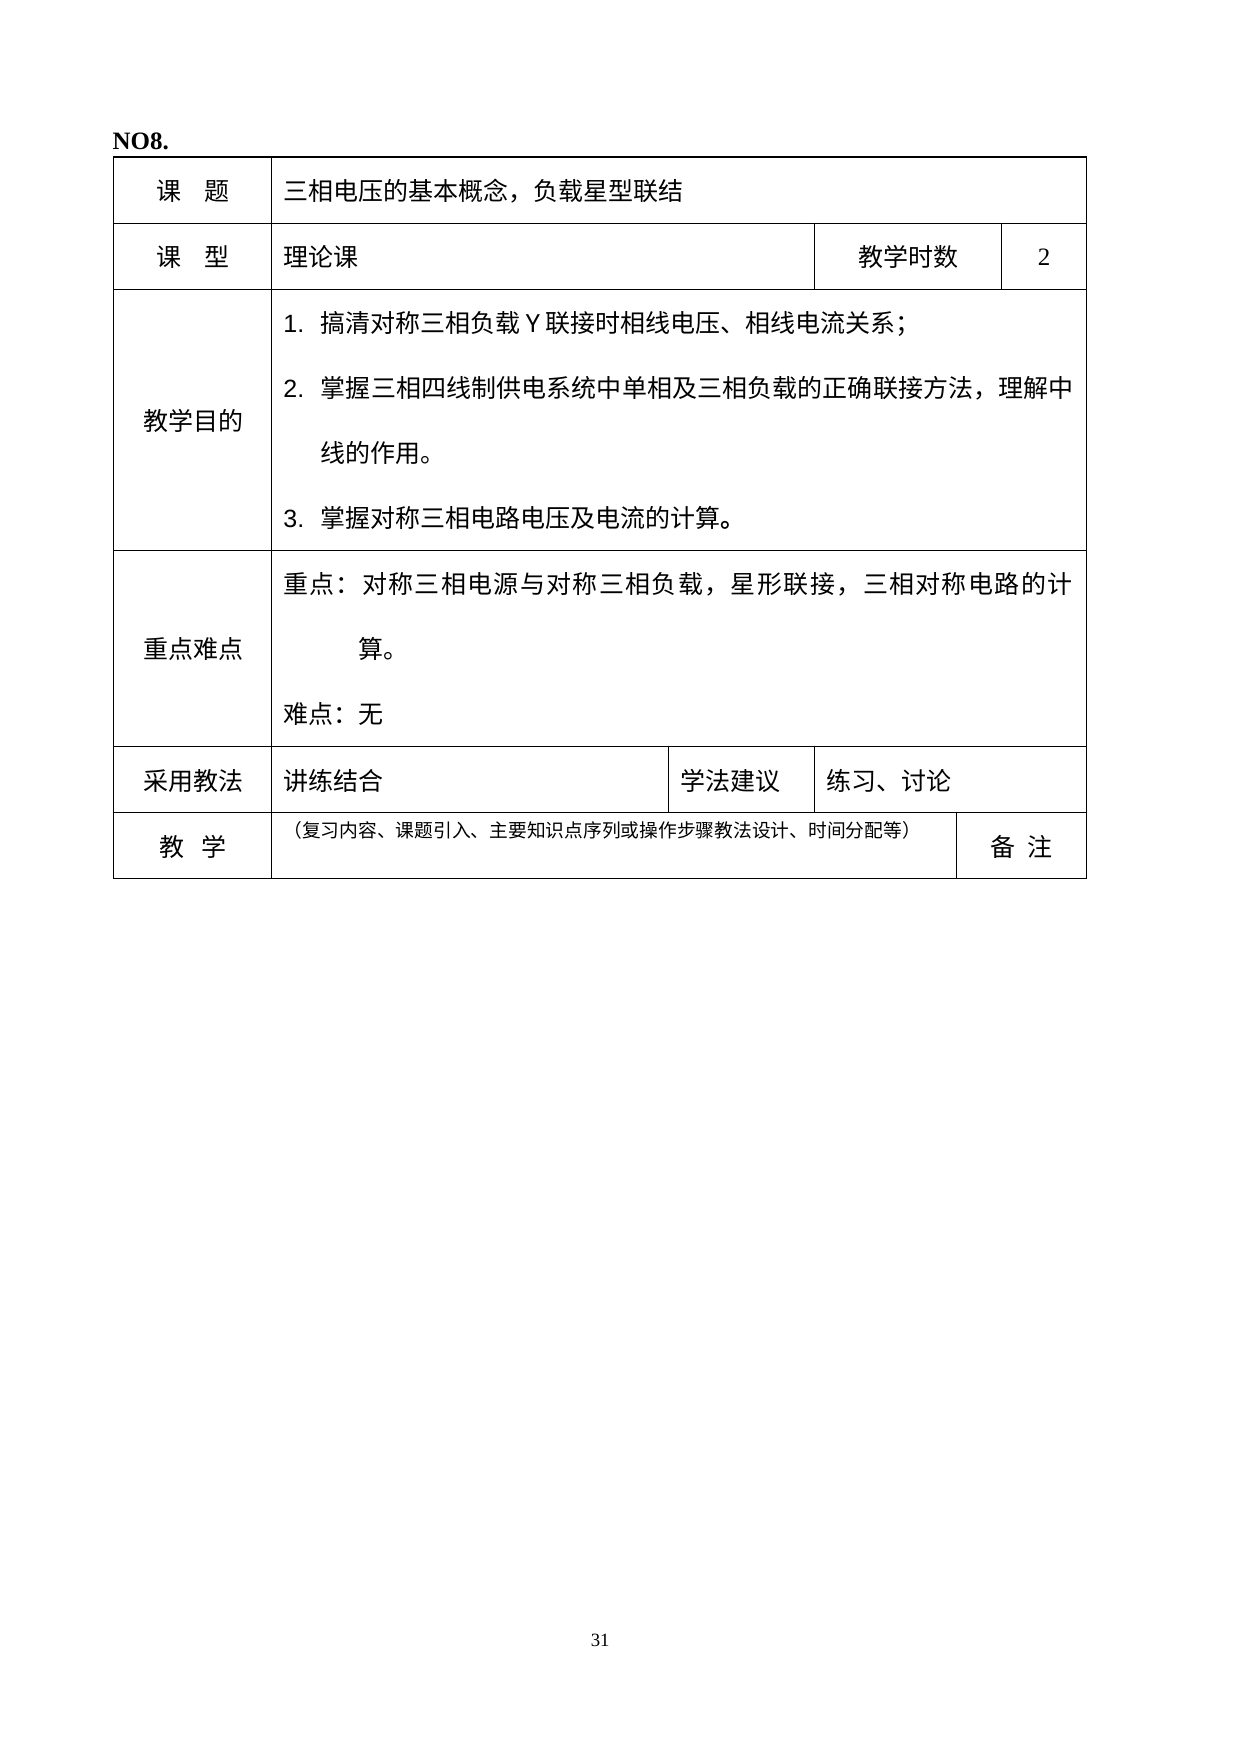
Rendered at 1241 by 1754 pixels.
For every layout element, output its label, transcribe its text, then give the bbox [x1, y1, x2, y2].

table_cell 学法建议 [669, 747, 814, 812]
table_cell 教 学 过 程 设 计 [114, 813, 271, 878]
table_cell 重点：对称三相电源与对称三相负载，星形联接，三相对称电路的计算。 难点：无 [272, 551, 1086, 746]
table_cell 讲练结合 [272, 747, 668, 812]
table_header 课 题 [114, 158, 271, 222]
table_cell 课 型 [114, 224, 271, 288]
text NO8. [112, 124, 1087, 156]
table_cell 搞清对称三相负载Y联接时相线电压、相线电流关系； 掌握三相四线制供电系统中单相及三相负载的正确联接方法，理解中线的作用。 掌握对称三相电路电压及电流的计算。 [272, 290, 1086, 549]
table_cell 重点难点 [114, 551, 271, 746]
table_cell 采用教法 [114, 747, 271, 812]
table_cell 2 [1002, 224, 1086, 288]
table_cell 教学时数 [815, 224, 1001, 288]
table_header 三相电压的基本概念，负载星型联结 [272, 158, 1086, 222]
table_cell 理论课 [272, 224, 814, 288]
table_cell 练习、讨论 [815, 747, 1086, 812]
table_cell 教学目的 [114, 290, 271, 549]
table_cell 备 注 [957, 813, 1086, 878]
